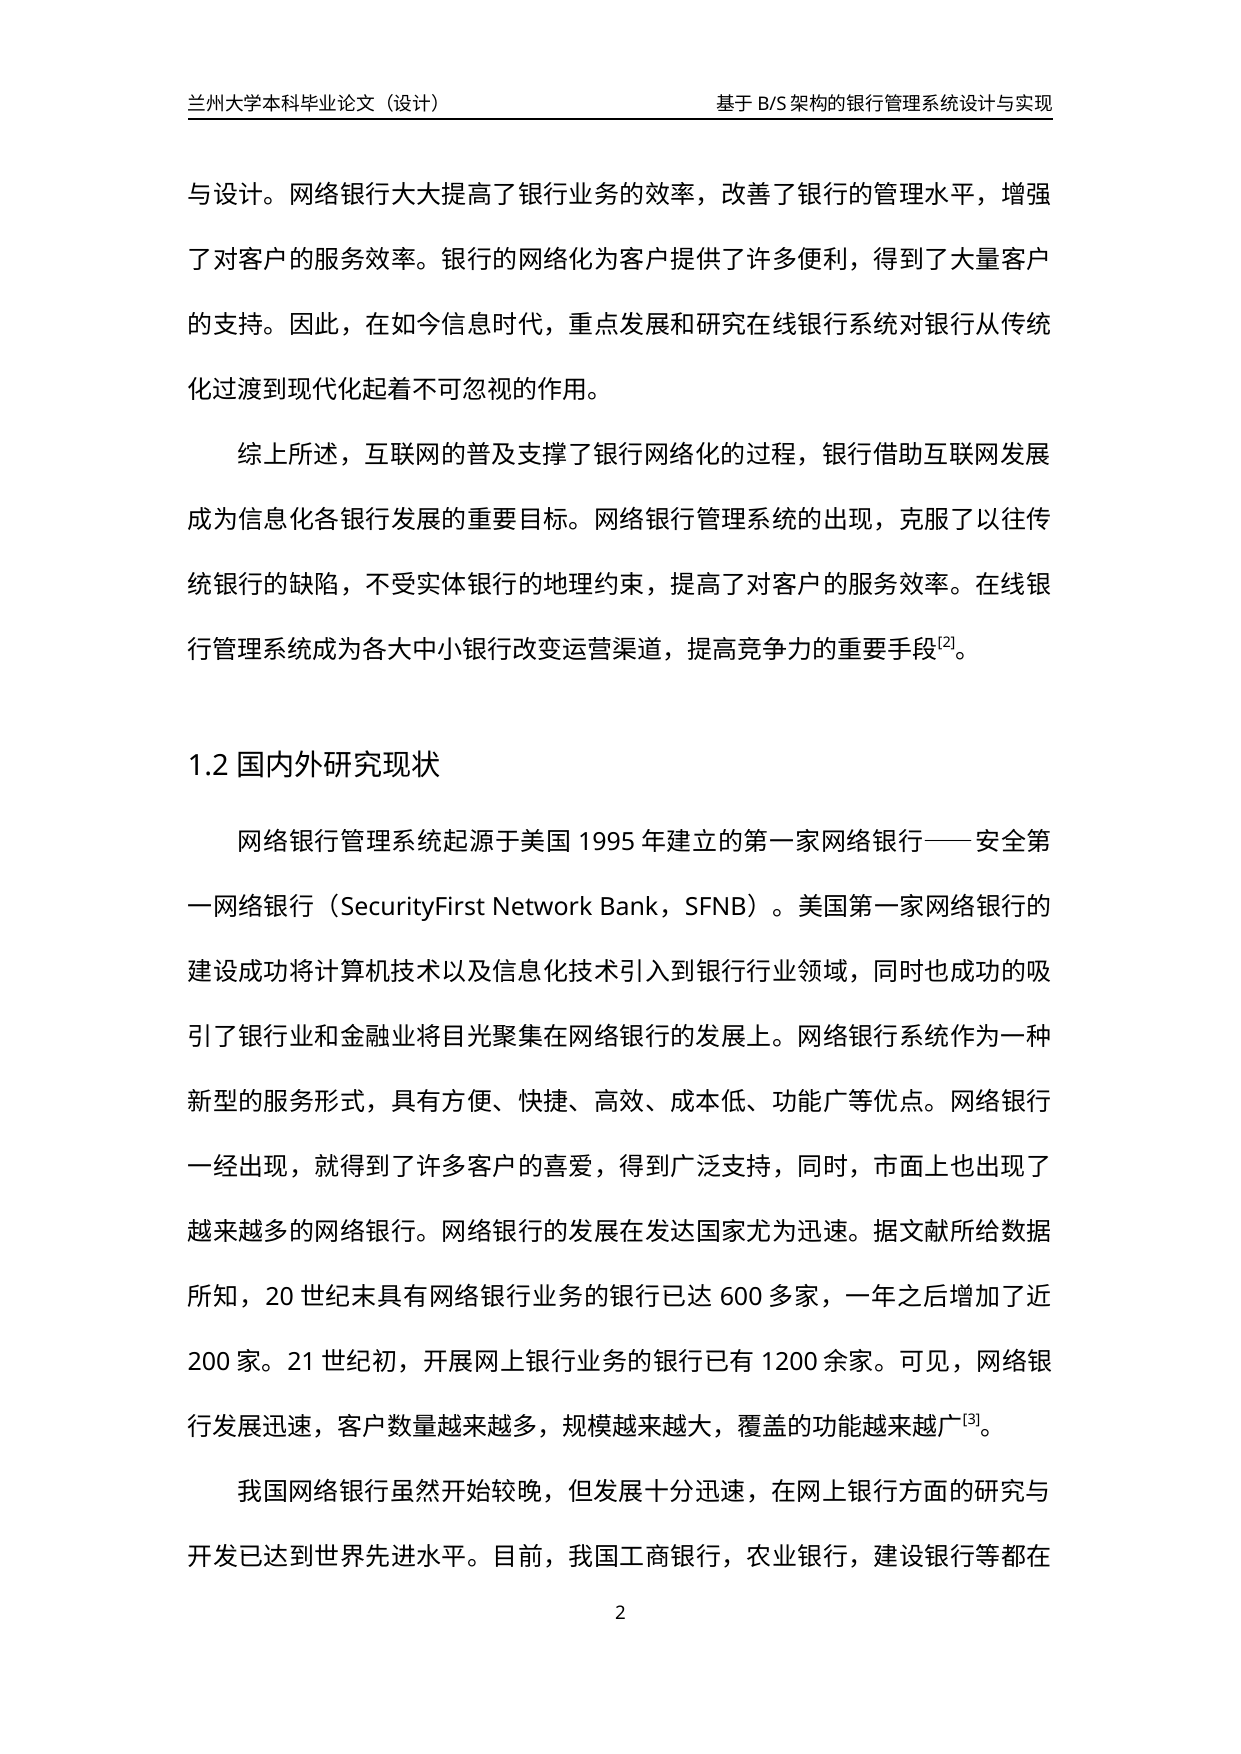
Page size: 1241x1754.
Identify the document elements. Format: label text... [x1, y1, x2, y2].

list 综上所述，互联网的普及支撑了银行网络化的过程，银行借助互联网发展成为信息化各银行发展的重要目标。网络银行管理系统的出现，克服了以往传统银行的缺陷，不受实体银行的地理约束，提高了对客户的服务效率。在线银行管理系统成为各大中小银行改变运营渠道，提高竞争力的重要手段[2]。 [187, 420, 1053, 680]
subtitle 1.2 国内外研究现状 [187, 730, 1053, 795]
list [187, 1457, 1053, 1587]
list 网络银行管理系统起源于美国1995年建立的第一家网络银行——安全第一网络银行（SecurityFirst Network Bank，SFNB）。美国第一家网络银行的建设成功将计算机技术以及信息化技术引入到银行行业领域，同时也成功的吸引了银行业和金融业将目光聚集在网络银行的发展上。网络银行系统作为一种新型的服务形式，具有方便、快捷、高效、成本低、功能广等优点。网络银行一经出现，就得到了许多客户的喜爱，得到广泛支持，同时，市面上也出现了越来越多的网络银行。网络银行的发展在发达国家尤为迅速。据文献所给数据所知，20世纪末具有网络银行业务的银行已达600多家，一年之后增加了近200家。21世纪初，开展网上银行业务的银行已有1200余家。可见，网络银行发展迅速，客户数量越来越多，规模越来越大，覆盖的功能越来越广[3]。 [187, 807, 1053, 1457]
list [187, 160, 1053, 420]
